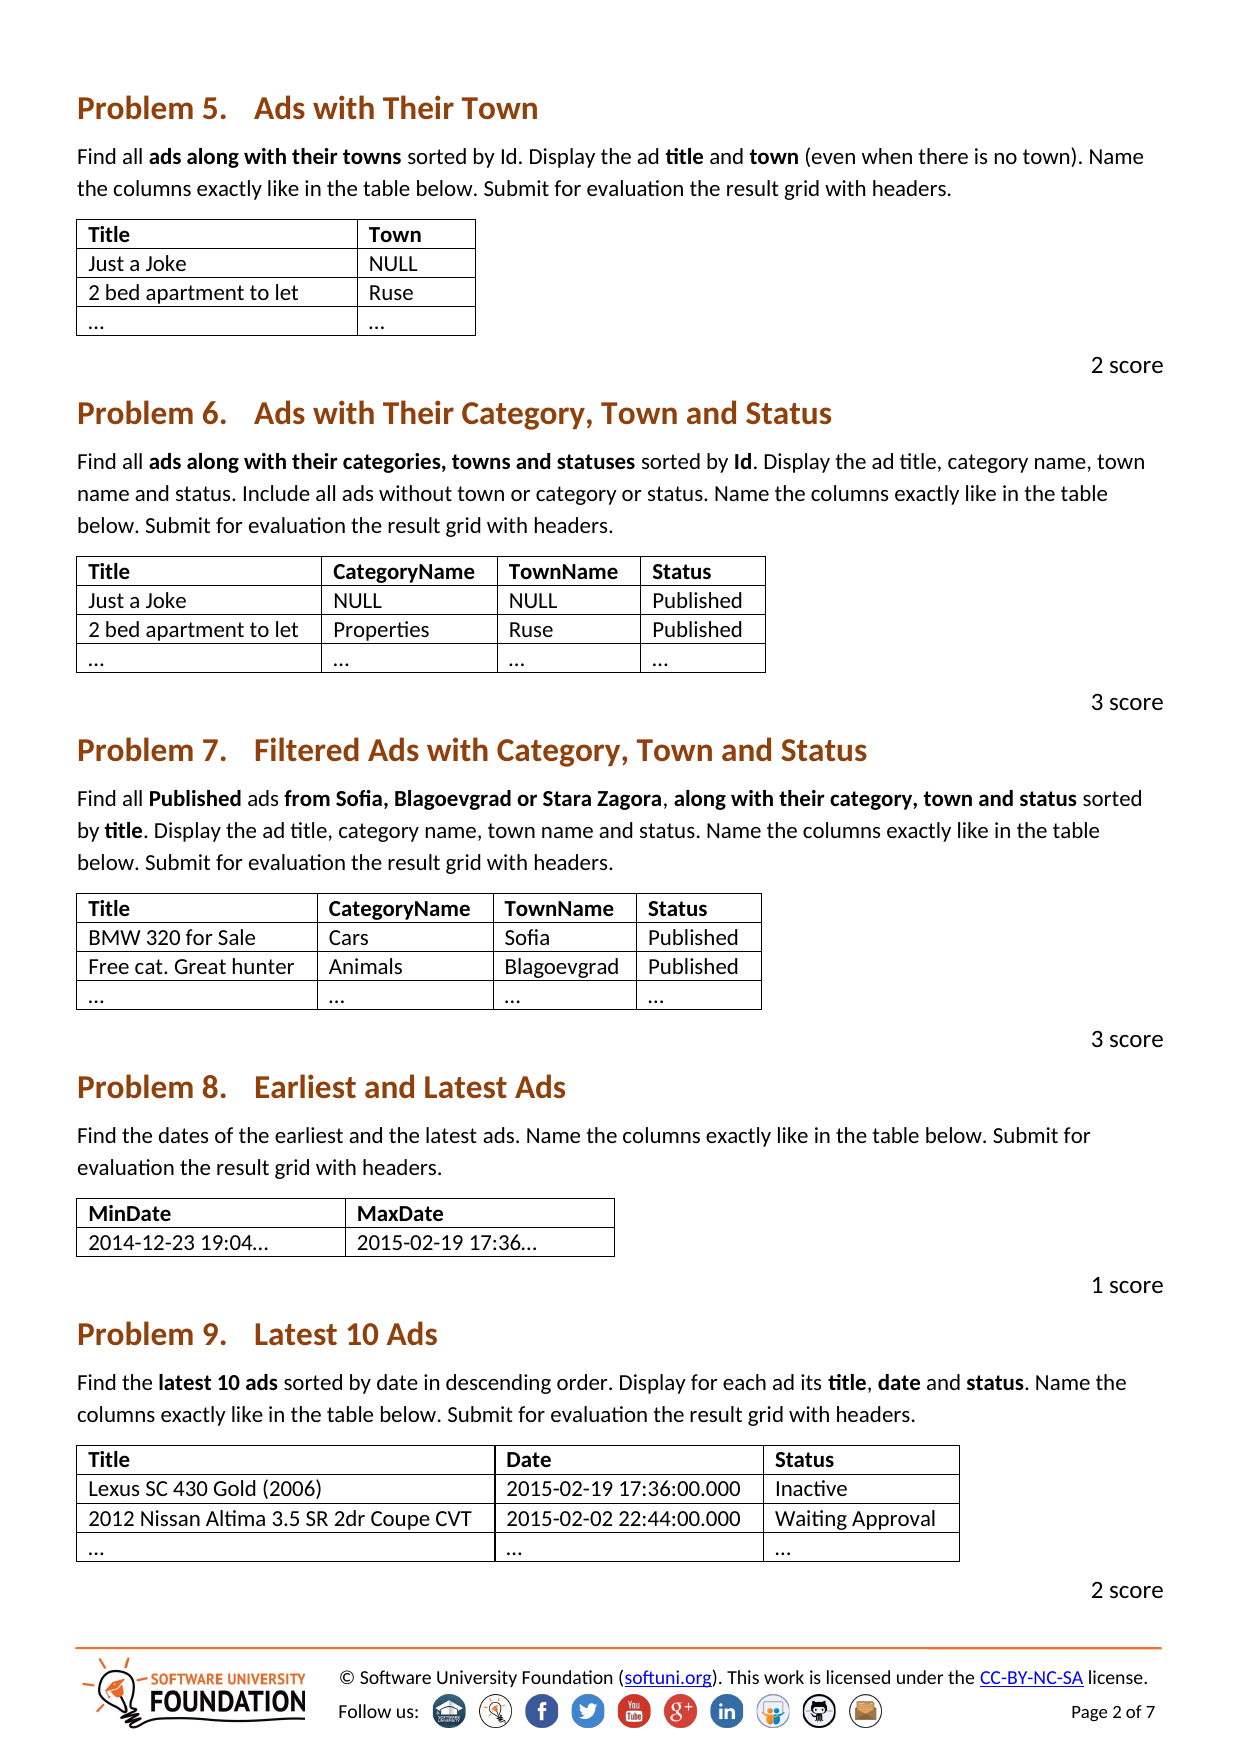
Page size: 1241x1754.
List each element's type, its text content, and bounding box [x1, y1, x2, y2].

table_header MinDate [77, 1199, 345, 1227]
picture [617, 1694, 651, 1728]
table_cell 2 bed apartment to let [77, 615, 321, 643]
table_cell … [77, 307, 357, 335]
table_cell … [641, 644, 765, 672]
table_cell NULL [498, 586, 640, 614]
subtitle Ads with Their Town [77, 87, 1163, 128]
table_header MaxDate [346, 1199, 614, 1227]
picture [756, 1694, 790, 1728]
picture [571, 1694, 605, 1728]
table_cell 2 bed apartment to let [77, 278, 357, 306]
text 3 score [114, 686, 1163, 716]
picture [802, 1694, 836, 1728]
table_cell 2015-02-19 17:36:00.000 [496, 1475, 763, 1503]
table_cell … [764, 1533, 959, 1561]
table_cell Free cat. Great hunter [77, 952, 317, 980]
text Find all Published ads from Sofia, Blagoevgrad or Stara Zagora, along with their category, town and status sorted by title. Display the ad title, category name, town name and status. Name the columns exactly like in the table below. Submit for evaluation the result grid with headers. [77, 784, 1163, 876]
table_cell Properties [322, 615, 497, 643]
table_header Title [77, 557, 321, 585]
picture [664, 1694, 697, 1728]
text 3 score [114, 1023, 1163, 1053]
table_cell … [498, 644, 640, 672]
table_cell Ruse [498, 615, 640, 643]
table_cell Lexus SC 430 Gold (2006) [77, 1475, 494, 1503]
text Find all ads along with their categories, towns and statuses sorted by Id. Display the ad title, category name, town name and status. Include all ads without town or category or status. Name the columns exactly like in the table below. Submit for evaluation the result grid with headers. [77, 447, 1163, 539]
table_cell Waiting Approval [764, 1504, 959, 1532]
table_cell … [358, 307, 475, 335]
table_header CategoryName [322, 557, 497, 585]
subtitle Filtered Ads with Category, Town and Status [77, 729, 1163, 769]
table_header TownName [498, 557, 640, 585]
table_header CategoryName [318, 894, 493, 922]
picture [849, 1694, 882, 1728]
table_cell Published [637, 952, 761, 980]
picture [479, 1694, 512, 1728]
picture [81, 1656, 305, 1729]
table_header Title [77, 894, 317, 922]
subtitle Ads with Their Category, Town and Status [77, 392, 1163, 433]
table_cell … [77, 644, 321, 672]
table_cell Inactive [764, 1475, 959, 1503]
table_cell … [637, 981, 761, 1009]
text Find the dates of the earliest and the latest ads. Name the columns exactly like in the table below. Submit for evaluation the result grid with headers. [77, 1121, 1163, 1181]
table_cell … [318, 981, 493, 1009]
table_cell Just a Joke [77, 249, 357, 277]
text Find the latest 10 ads sorted by date in descending order. Display for each ad its title, date and status. Name the columns exactly like in the table below. Submit for evaluation the result grid with headers. [77, 1368, 1163, 1428]
table_cell Cars [318, 923, 493, 951]
table_header Status [764, 1446, 959, 1473]
table_cell Animals [318, 952, 493, 980]
table_header Status [637, 894, 761, 922]
text Find all ads along with their towns sorted by Id. Display the ad title and town (even when there is no town). Name the columns exactly like in the table below. Submit for evaluation the result grid with headers. [77, 142, 1163, 202]
table_cell Ruse [358, 278, 475, 306]
table_cell 2014-12-23 19:04… [77, 1228, 345, 1256]
table_cell NULL [322, 586, 497, 614]
table_header Title [77, 220, 357, 248]
table_cell … [77, 981, 317, 1009]
table_header Title [77, 1446, 494, 1473]
table_cell Blagoevgrad [494, 952, 636, 980]
table_cell Published [637, 923, 761, 951]
table_cell Published [641, 586, 765, 614]
table_cell 2012 Nissan Altima 3.5 SR 2dr Coupe CVT [77, 1504, 494, 1532]
table_cell … [322, 644, 497, 672]
table_cell Sofia [494, 923, 636, 951]
subtitle Earliest and Latest Ads [77, 1066, 1163, 1107]
picture [525, 1694, 559, 1728]
table_header Status [641, 557, 765, 585]
table_header Town [358, 220, 475, 248]
table_cell Published [641, 615, 765, 643]
text 1 score [114, 1269, 1163, 1300]
text 2 score [114, 1574, 1163, 1605]
table_cell 2015-02-02 22:44:00.000 [496, 1504, 763, 1532]
table_cell NULL [358, 249, 475, 277]
picture [432, 1694, 466, 1728]
table_header TownName [494, 894, 636, 922]
table_cell … [494, 981, 636, 1009]
table_cell … [77, 1533, 494, 1561]
table_cell 2015-02-19 17:36… [346, 1228, 614, 1256]
table_header Date [496, 1446, 763, 1473]
picture [710, 1694, 744, 1728]
table_cell BMW 320 for Sale [77, 923, 317, 951]
table_cell … [496, 1533, 763, 1561]
subtitle Latest 10 Ads [77, 1312, 1163, 1353]
table_cell Just a Joke [77, 586, 321, 614]
text 2 score [114, 349, 1163, 379]
